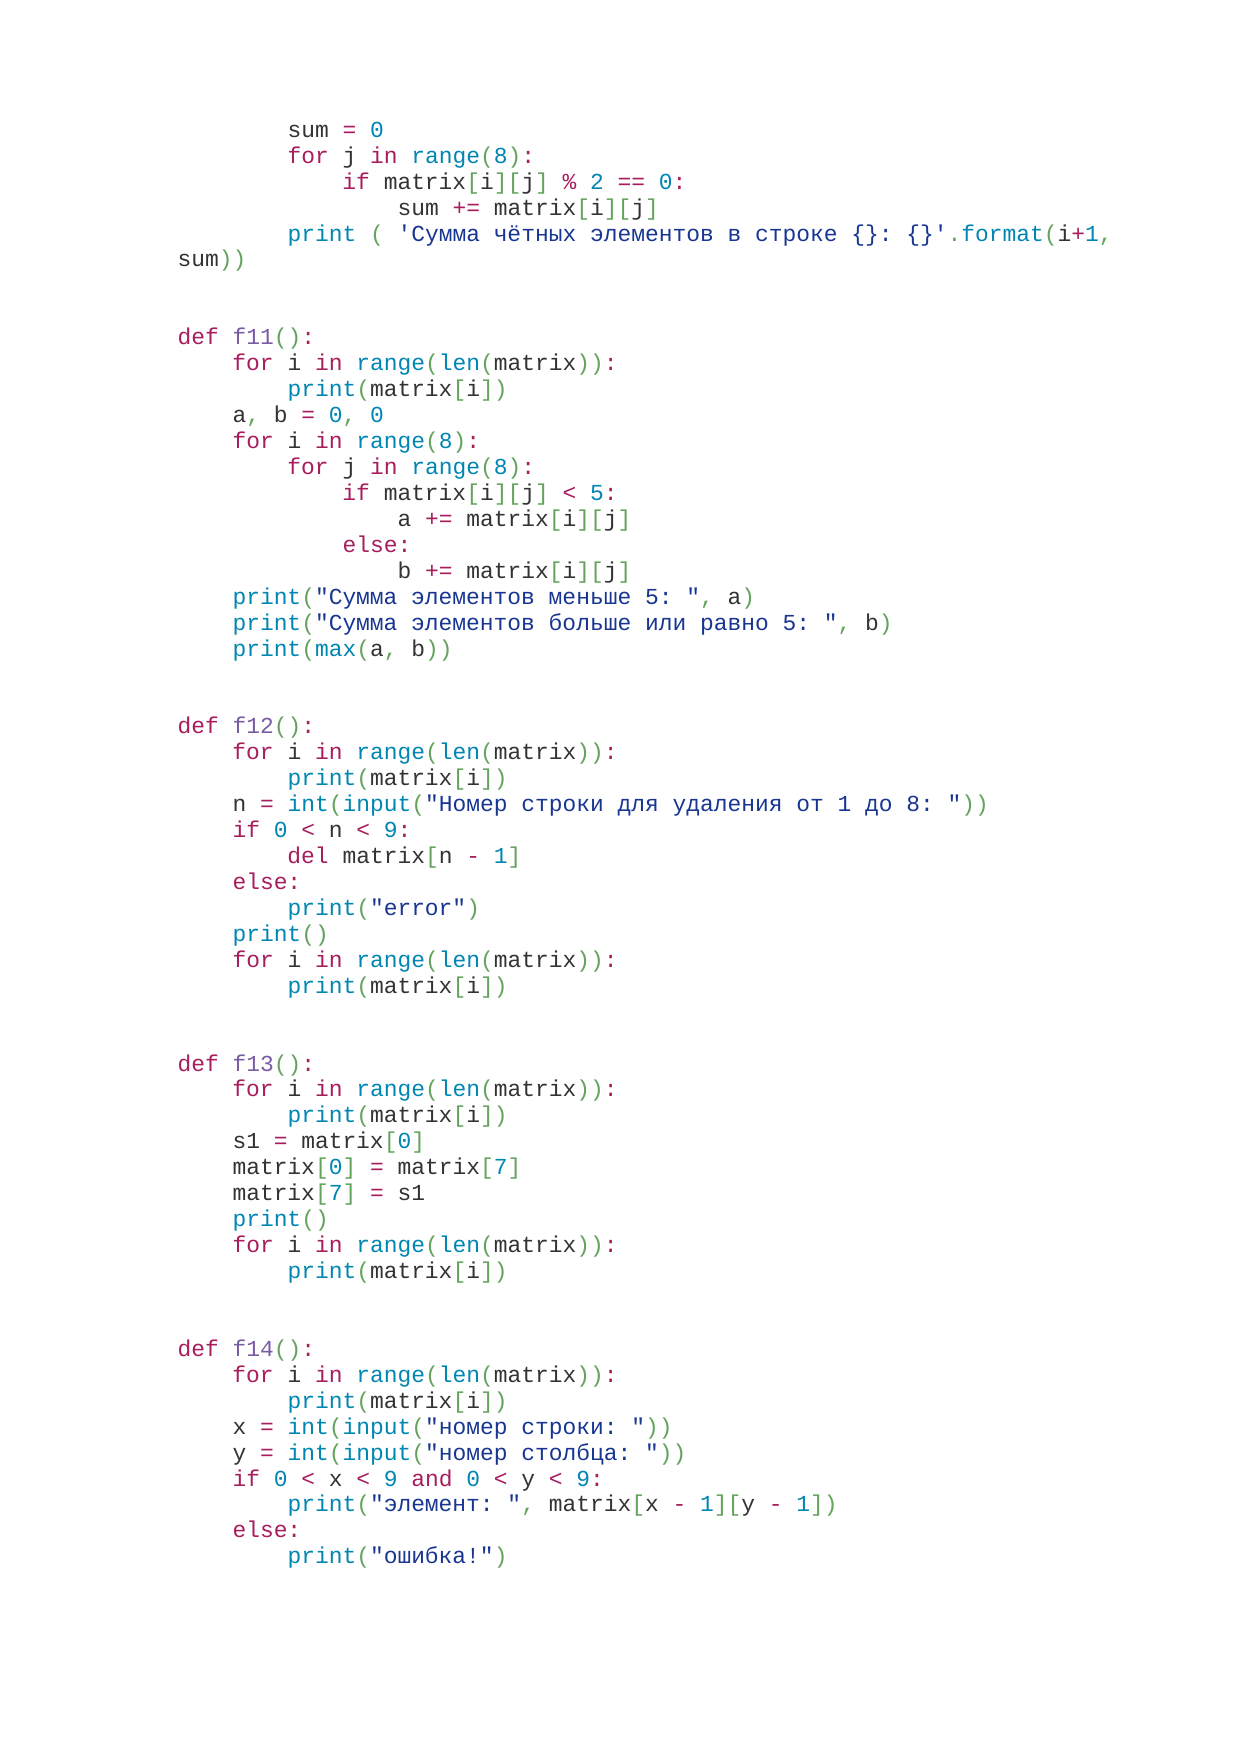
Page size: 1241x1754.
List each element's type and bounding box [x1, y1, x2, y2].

text [177, 118, 1152, 1622]
